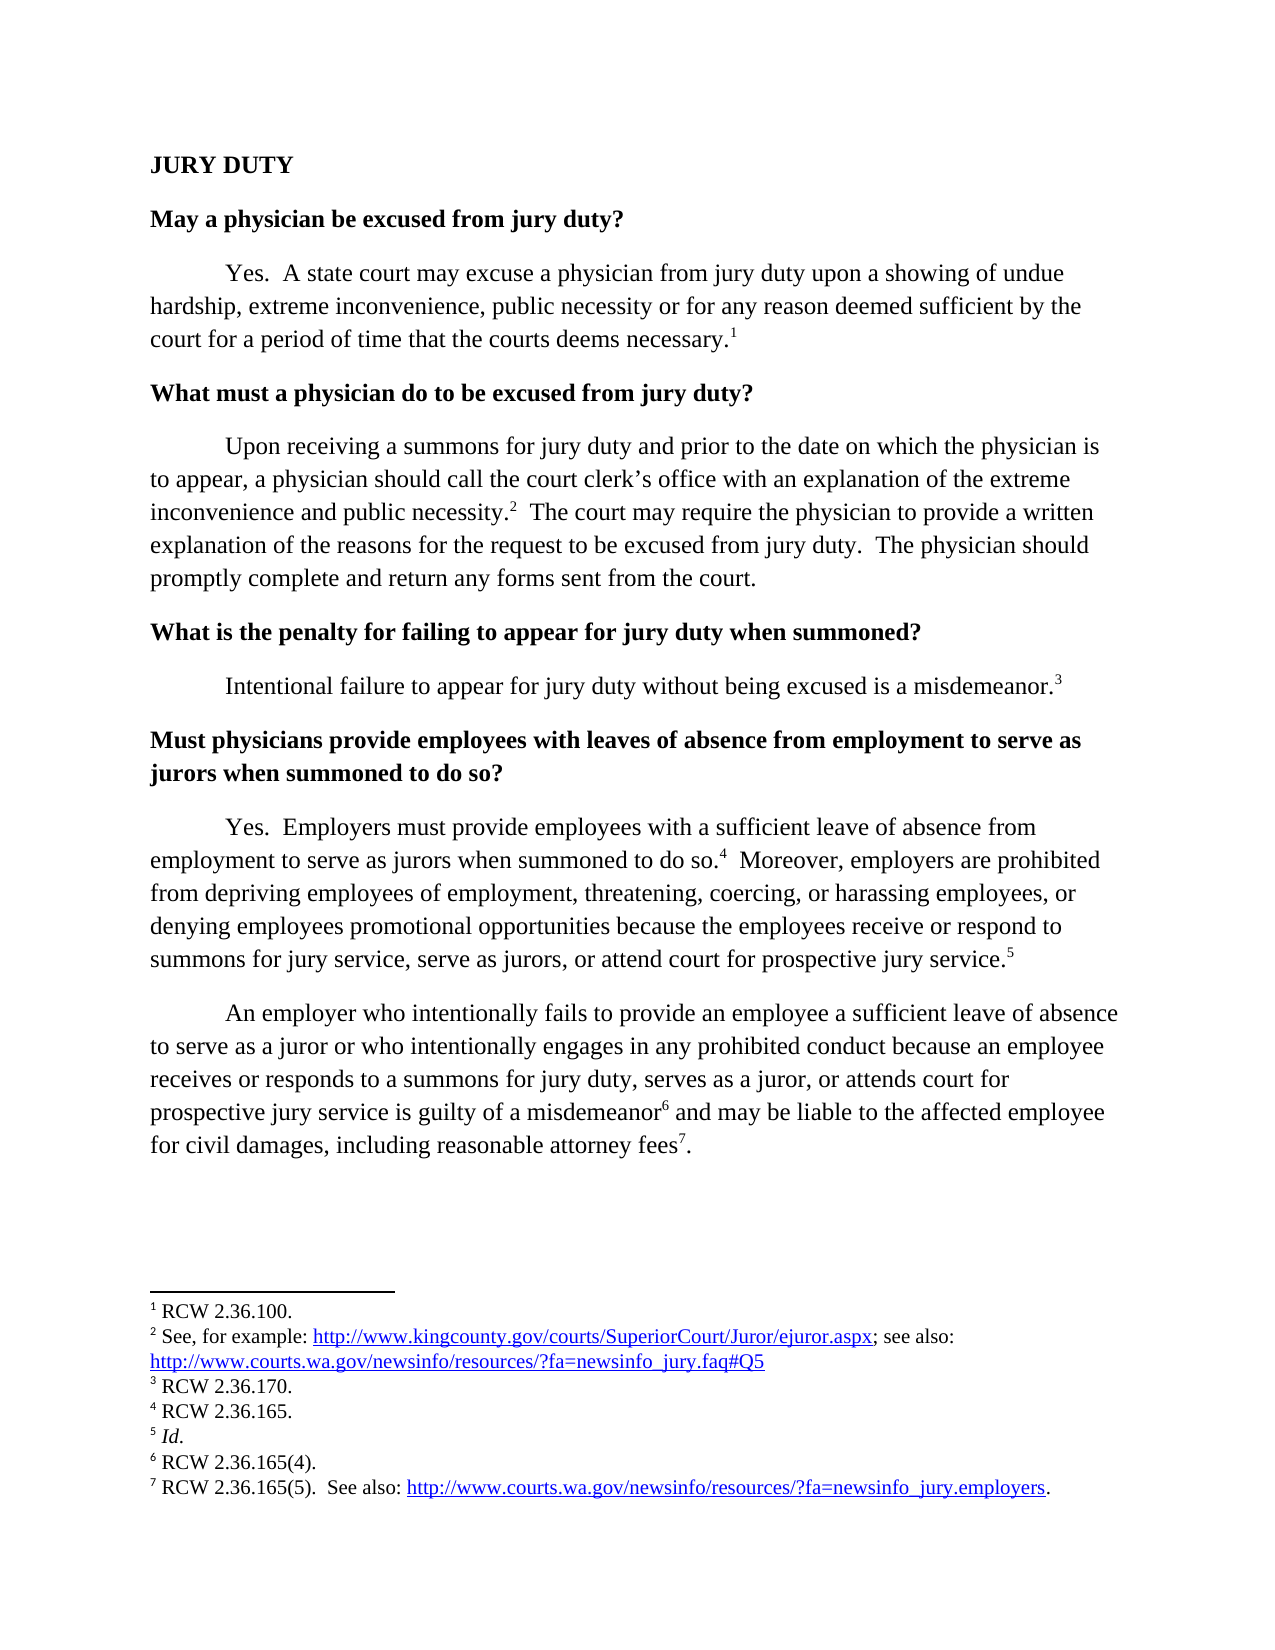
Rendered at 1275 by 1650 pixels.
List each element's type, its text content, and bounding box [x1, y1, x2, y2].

text An employer who intentionally fails to provide an employee a sufficient leave of absence to serve as a juror or who intentionally engages in any prohibited conduct because an employee receives or responds to a summons for jury duty, serves as a juror, or attends court for prospective jury service is guilty of a misdemeanor and may be liable to the affected employee for civil damages, including reasonable attorney fees. [150, 998, 1125, 1159]
text Yes. A state court may excuse a physician from jury duty upon a showing of undue hardship, extreme inconvenience, public necessity or for any reason deemed sufficient by the court for a period of time that the courts deems necessary. [150, 258, 1125, 352]
text Yes. Employers must provide employees with a sufficient leave of absence from employment to serve as jurors when summoned to do so. Moreover, employers are prohibited from depriving employees of employment, threatening, coercing, or harassing employees, or denying employees promotional opportunities because the employees receive or respond to summons for jury service, serve as jurors, or attend court for prospective jury service. [150, 812, 1125, 973]
text JURY DUTY [150, 150, 1125, 179]
text What is the penalty for failing to appear for jury duty when summoned? [150, 617, 1125, 646]
text What must a physician do to be excused from jury duty? [150, 378, 1125, 406]
text May a physician be excused from jury duty? [150, 204, 1125, 233]
text Intentional failure to appear for jury duty without being excused is a misdemeanor. [150, 671, 1125, 700]
text Upon receiving a summons for jury duty and prior to the date on which the physician is to appear, a physician should call the court clerk’s office with an explanation of the extreme inconvenience and public necessity. The court may require the physician to provide a written explanation of the reasons for the request to be excused from jury duty. The physician should promptly complete and return any forms sent from the court. [150, 431, 1125, 592]
text Must physicians provide employees with leaves of absence from employment to serve as jurors when summoned to do so? [150, 725, 1125, 787]
